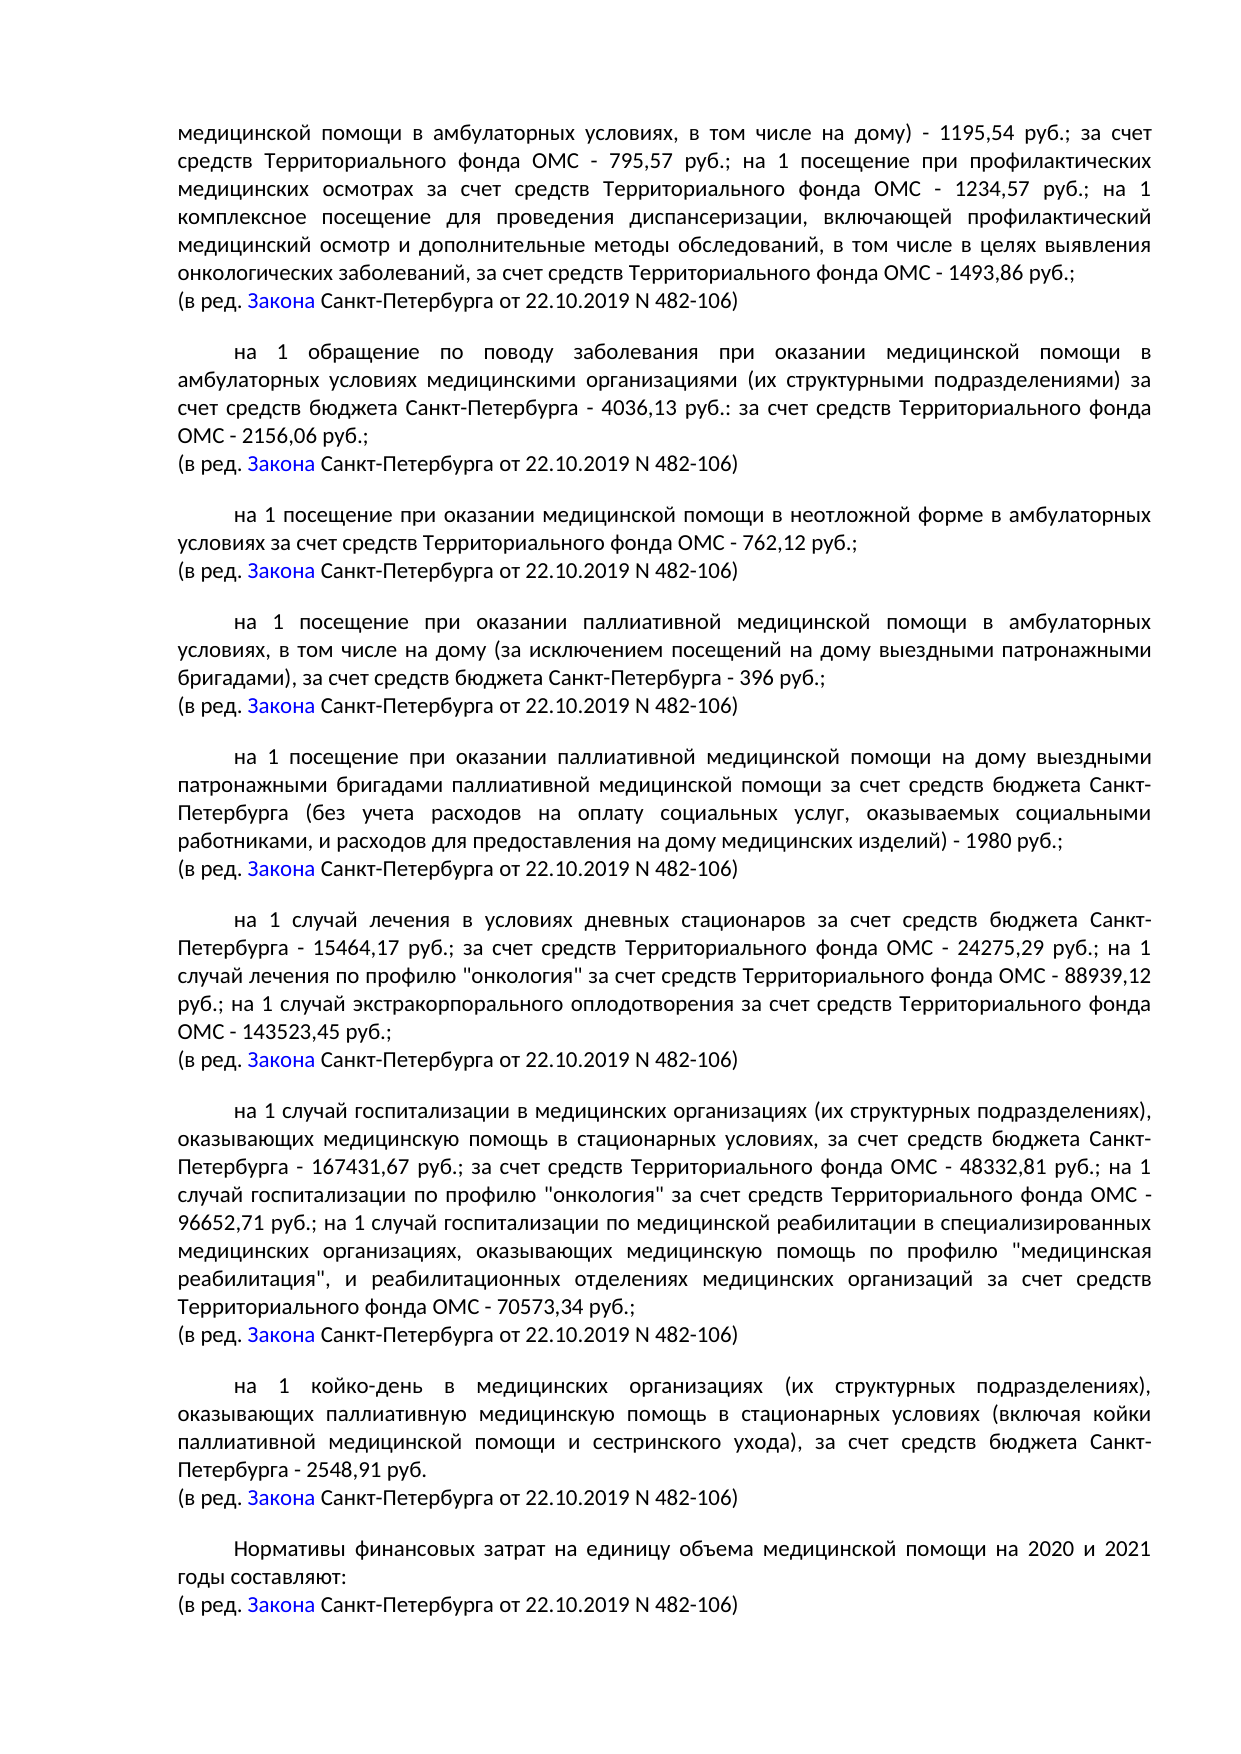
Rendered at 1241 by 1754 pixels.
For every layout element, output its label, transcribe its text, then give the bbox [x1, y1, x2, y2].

text (в ред. Закона Санкт-Петербурга от 22.10.2019 N 482-106) [177, 854, 1152, 882]
text (в ред. Закона Санкт-Петербурга от 22.10.2019 N 482-106) [177, 449, 1152, 477]
text (в ред. Закона Санкт-Петербурга от 22.10.2019 N 482-106) [177, 1483, 1152, 1511]
text Нормативы финансовых затрат на единицу объема медицинской помощи на 2020 и 2021 годы составляют: [177, 1534, 1152, 1590]
text на 1 посещение при оказании медицинской помощи в неотложной форме в амбулаторных условиях за счет средств Территориального фонда ОМС - 762,12 руб.; [177, 500, 1152, 556]
text (в ред. Закона Санкт-Петербурга от 22.10.2019 N 482-106) [177, 691, 1152, 719]
text на 1 посещение при оказании паллиативной медицинской помощи в амбулаторных условиях, в том числе на дому (за исключением посещений на дому выездными патронажными бригадами), за счет средств бюджета Санкт-Петербурга - 396 руб.; [177, 607, 1152, 691]
text (в ред. Закона Санкт-Петербурга от 22.10.2019 N 482-106) [177, 286, 1152, 314]
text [177, 118, 1152, 286]
text на 1 случай лечения в условиях дневных стационаров за счет средств бюджета Санкт-Петербурга - 15464,17 руб.; за счет средств Территориального фонда ОМС - 24275,29 руб.; на 1 случай лечения по профилю "онкология" за счет средств Территориального фонда ОМС - 88939,12 руб.; на 1 случай экстракорпорального оплодотворения за счет средств Территориального фонда ОМС - 143523,45 руб.; [177, 905, 1152, 1045]
text (в ред. Закона Санкт-Петербурга от 22.10.2019 N 482-106) [177, 1320, 1152, 1348]
text (в ред. Закона Санкт-Петербурга от 22.10.2019 N 482-106) [177, 1045, 1152, 1073]
text на 1 койко-день в медицинских организациях (их структурных подразделениях), оказывающих паллиативную медицинскую помощь в стационарных условиях (включая койки паллиативной медицинской помощи и сестринского ухода), за счет средств бюджета Санкт-Петербурга - 2548,91 руб. [177, 1371, 1152, 1483]
text (в ред. Закона Санкт-Петербурга от 22.10.2019 N 482-106) [177, 556, 1152, 584]
text на 1 обращение по поводу заболевания при оказании медицинской помощи в амбулаторных условиях медицинскими организациями (их структурными подразделениями) за счет средств бюджета Санкт-Петербурга - 4036,13 руб.: за счет средств Территориального фонда ОМС - 2156,06 руб.; [177, 337, 1152, 449]
text на 1 случай госпитализации в медицинских организациях (их структурных подразделениях), оказывающих медицинскую помощь в стационарных условиях, за счет средств бюджета Санкт-Петербурга - 167431,67 руб.; за счет средств Территориального фонда ОМС - 48332,81 руб.; на 1 случай госпитализации по профилю "онкология" за счет средств Территориального фонда ОМС - 96652,71 руб.; на 1 случай госпитализации по медицинской реабилитации в специализированных медицинских организациях, оказывающих медицинскую помощь по профилю "медицинская реабилитация", и реабилитационных отделениях медицинских организаций за счет средств Территориального фонда ОМС - 70573,34 руб.; [177, 1096, 1152, 1320]
text (в ред. Закона Санкт-Петербурга от 22.10.2019 N 482-106) [177, 1590, 1152, 1618]
text на 1 посещение при оказании паллиативной медицинской помощи на дому выездными патронажными бригадами паллиативной медицинской помощи за счет средств бюджета Санкт-Петербурга (без учета расходов на оплату социальных услуг, оказываемых социальными работниками, и расходов для предоставления на дому медицинских изделий) - 1980 руб.; [177, 742, 1152, 854]
